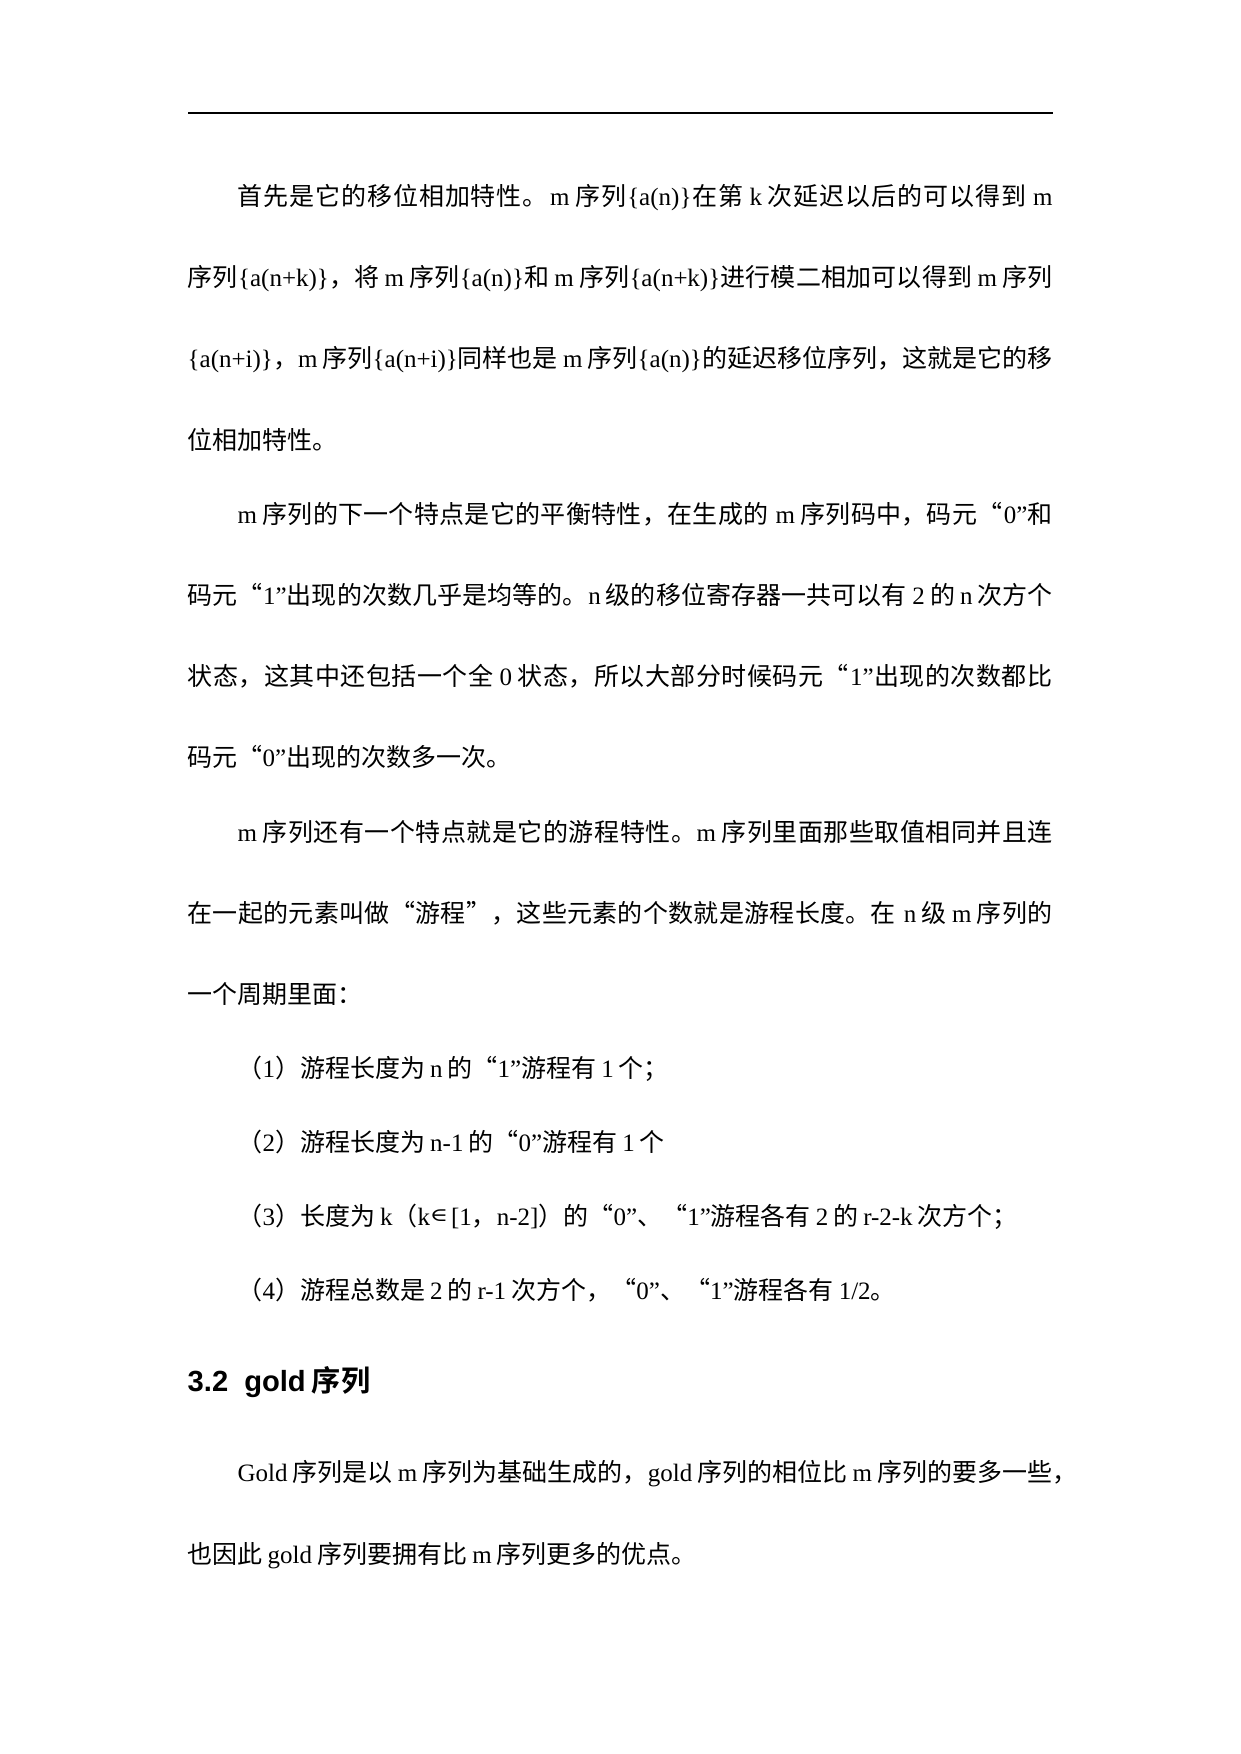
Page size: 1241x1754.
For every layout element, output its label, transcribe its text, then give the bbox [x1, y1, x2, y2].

list 游程长度为n的“1”游程有1个； [187, 1034, 1053, 1099]
subtitle 3.2 gold序列 [187, 1347, 1053, 1412]
text 首先是它的移位相加特性。m序列{a(n)}在第k次延迟以后的可以得到m序列{a(n+k)}，将m序列{a(n)}和m序列{a(n+k)}进行模二相加可以得到m序列{a(n+i)}，m序列{a(n+i)}同样也是m序列{a(n)}的延迟移位序列，这就是它的移位相加特性。 [187, 162, 1053, 471]
list 长度为k（k[1，n-2]）的“0”、“1”游程各有2的r-2-k次方个； [187, 1182, 1053, 1247]
list 游程总数是2的r-1次方个，“0”、“1”游程各有1/2。 [187, 1256, 1053, 1321]
text m序列还有一个特点就是它的游程特性。m序列里面那些取值相同并且连在一起的元素叫做“游程”，这些元素的个数就是游程长度。在n级m序列的一个周期里面： [187, 798, 1053, 1025]
text m序列的下一个特点是它的平衡特性，在生成的m序列码中，码元“0”和码元“1”出现的次数几乎是均等的。n级的移位寄存器一共可以有2的n次方个状态，这其中还包括一个全0状态，所以大部分时候码元“1”出现的次数都比码元“0”出现的次数多一次。 [187, 480, 1053, 788]
list 游程长度为n-1的“0”游程有1个 [187, 1108, 1053, 1173]
text Gold序列是以m序列为基础生成的，gold序列的相位比m序列的要多一些，也因此gold序列要拥有比m序列更多的优点。 [187, 1438, 1053, 1585]
